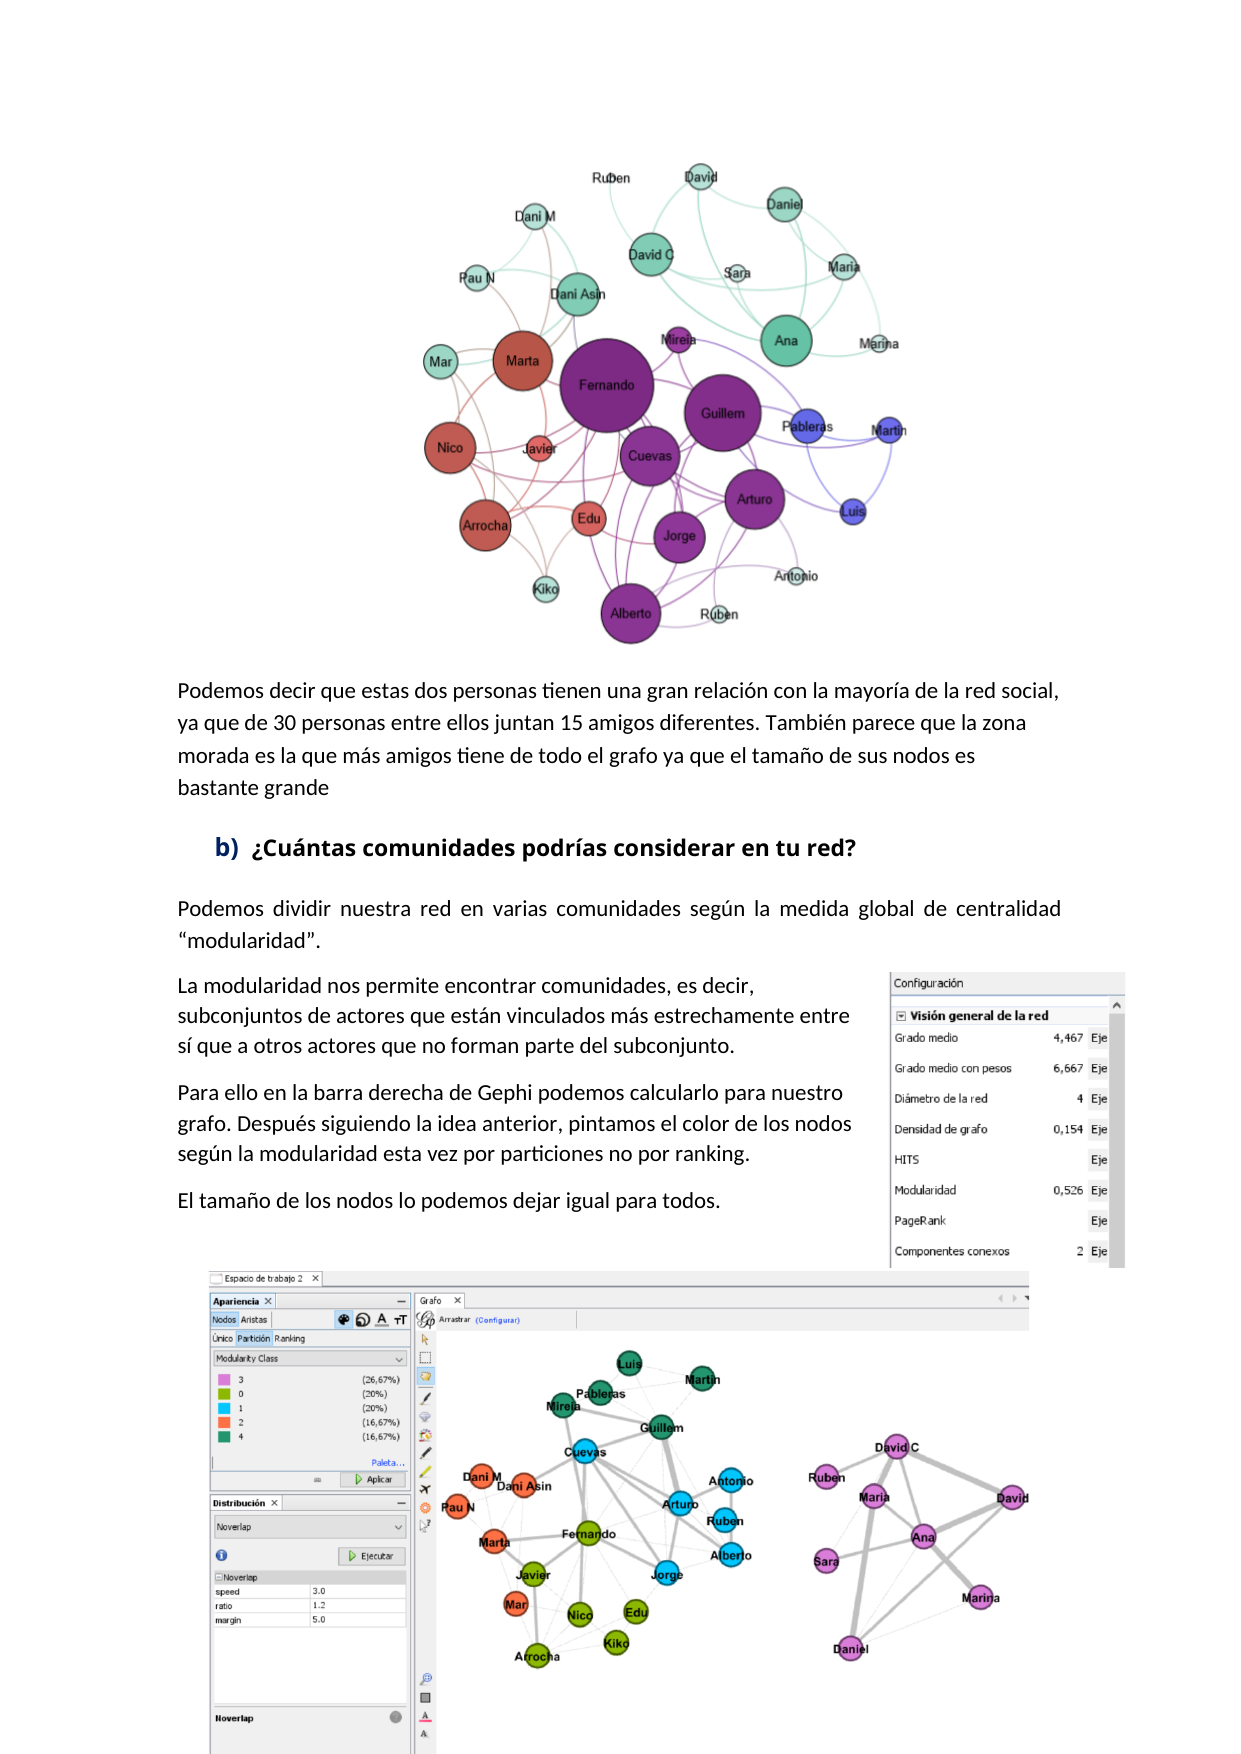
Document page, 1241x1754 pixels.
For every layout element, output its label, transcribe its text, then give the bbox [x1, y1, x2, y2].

text La modularidad nos permite encontrar comunidades, es decir, subconjuntos de actores que están vinculados más estrechamente entre sí que a otros actores que no forman parte del subconjunto. [177, 971, 1063, 1059]
text Para ello en la barra derecha de Gephi podemos calcularlo para nuestro grafo. Después siguiendo la idea anterior, pintamos el color de los nodos según la modularidad esta vez por particiones no por ranking. [177, 1078, 887, 1167]
text Podemos decir que estas dos personas tienen una gran relación con la mayoría de la red social, ya que de 30 personas entre ellos juntan 15 amigos diferentes. También parece que la zona morada es la que más amigos tiene de todo el grafo ya que el tamaño de sus nodos es bastante grande [177, 676, 1063, 801]
picture [887, 972, 1125, 1266]
picture [207, 1271, 1029, 1753]
picture [408, 147, 907, 648]
text Podemos dividir nuestra red en varias comunidades según la medida global de centralidad “modularidad”. [177, 894, 1063, 954]
list ¿Cuántas comunidades podrías considerar en tu red? [214, 830, 1063, 864]
text El tamaño de los nodos lo podemos dejar igual para todos. [177, 1186, 887, 1214]
